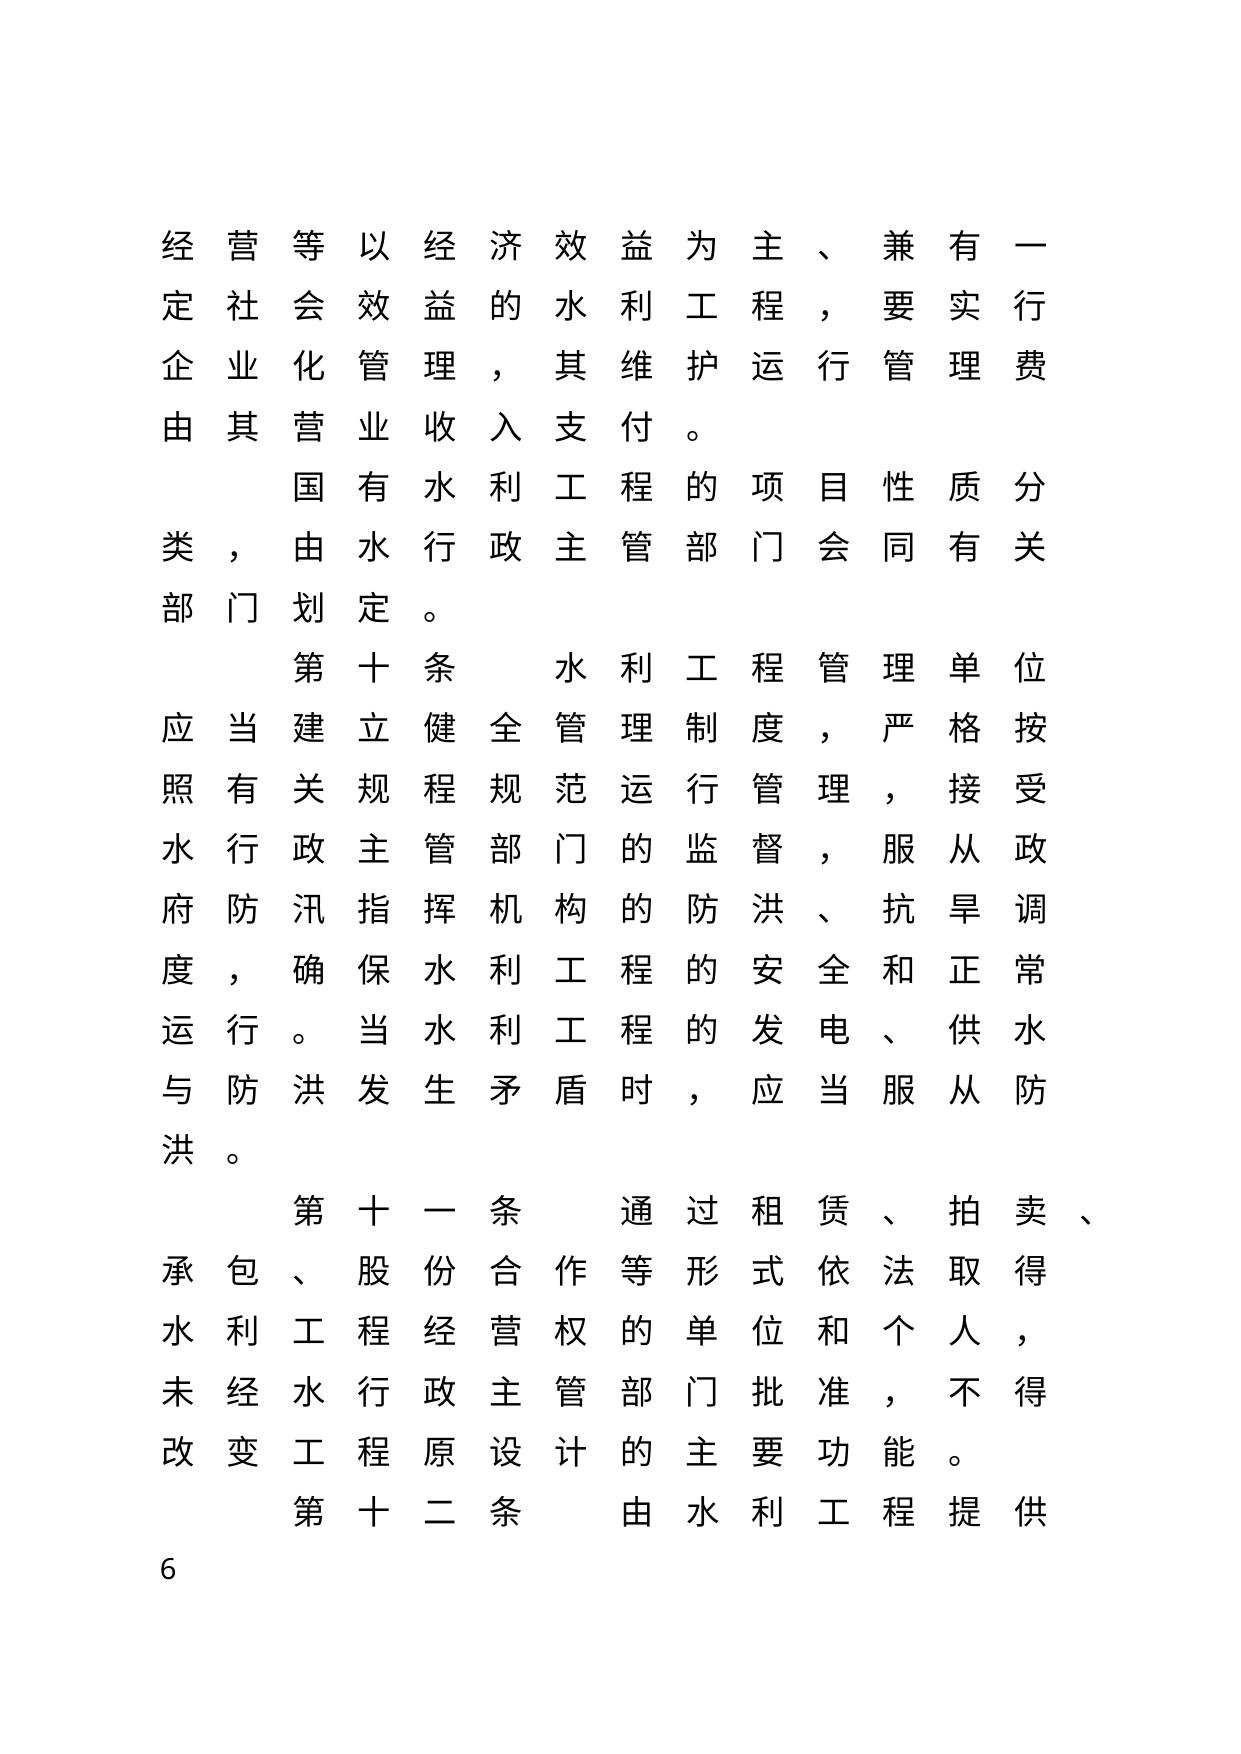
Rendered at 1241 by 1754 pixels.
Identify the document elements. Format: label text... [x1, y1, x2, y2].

text 第十一条 通过租赁、拍卖、承包、股份合作等形式依法取得水利工程经营权的单位和个人，未经水行政主管部门批准，不得改变工程原设计的主要功能。 [161, 1178, 1079, 1480]
text 第十条 水利工程管理单位应当建立健全管理制度，严格按照有关规程规范运行管理，接受水行政主管部门的监督，服从政府防汛指挥机构的防洪、抗旱调度，确保水利工程的安全和正常运行。当水利工程的发电、供水与防洪发生矛盾时，应当服从防洪。 [161, 636, 1079, 1178]
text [161, 213, 1079, 455]
text 国有水利工程的项目性质分类，由水行政主管部门会同有关部门划定。 [161, 455, 1079, 636]
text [161, 1480, 1079, 1540]
